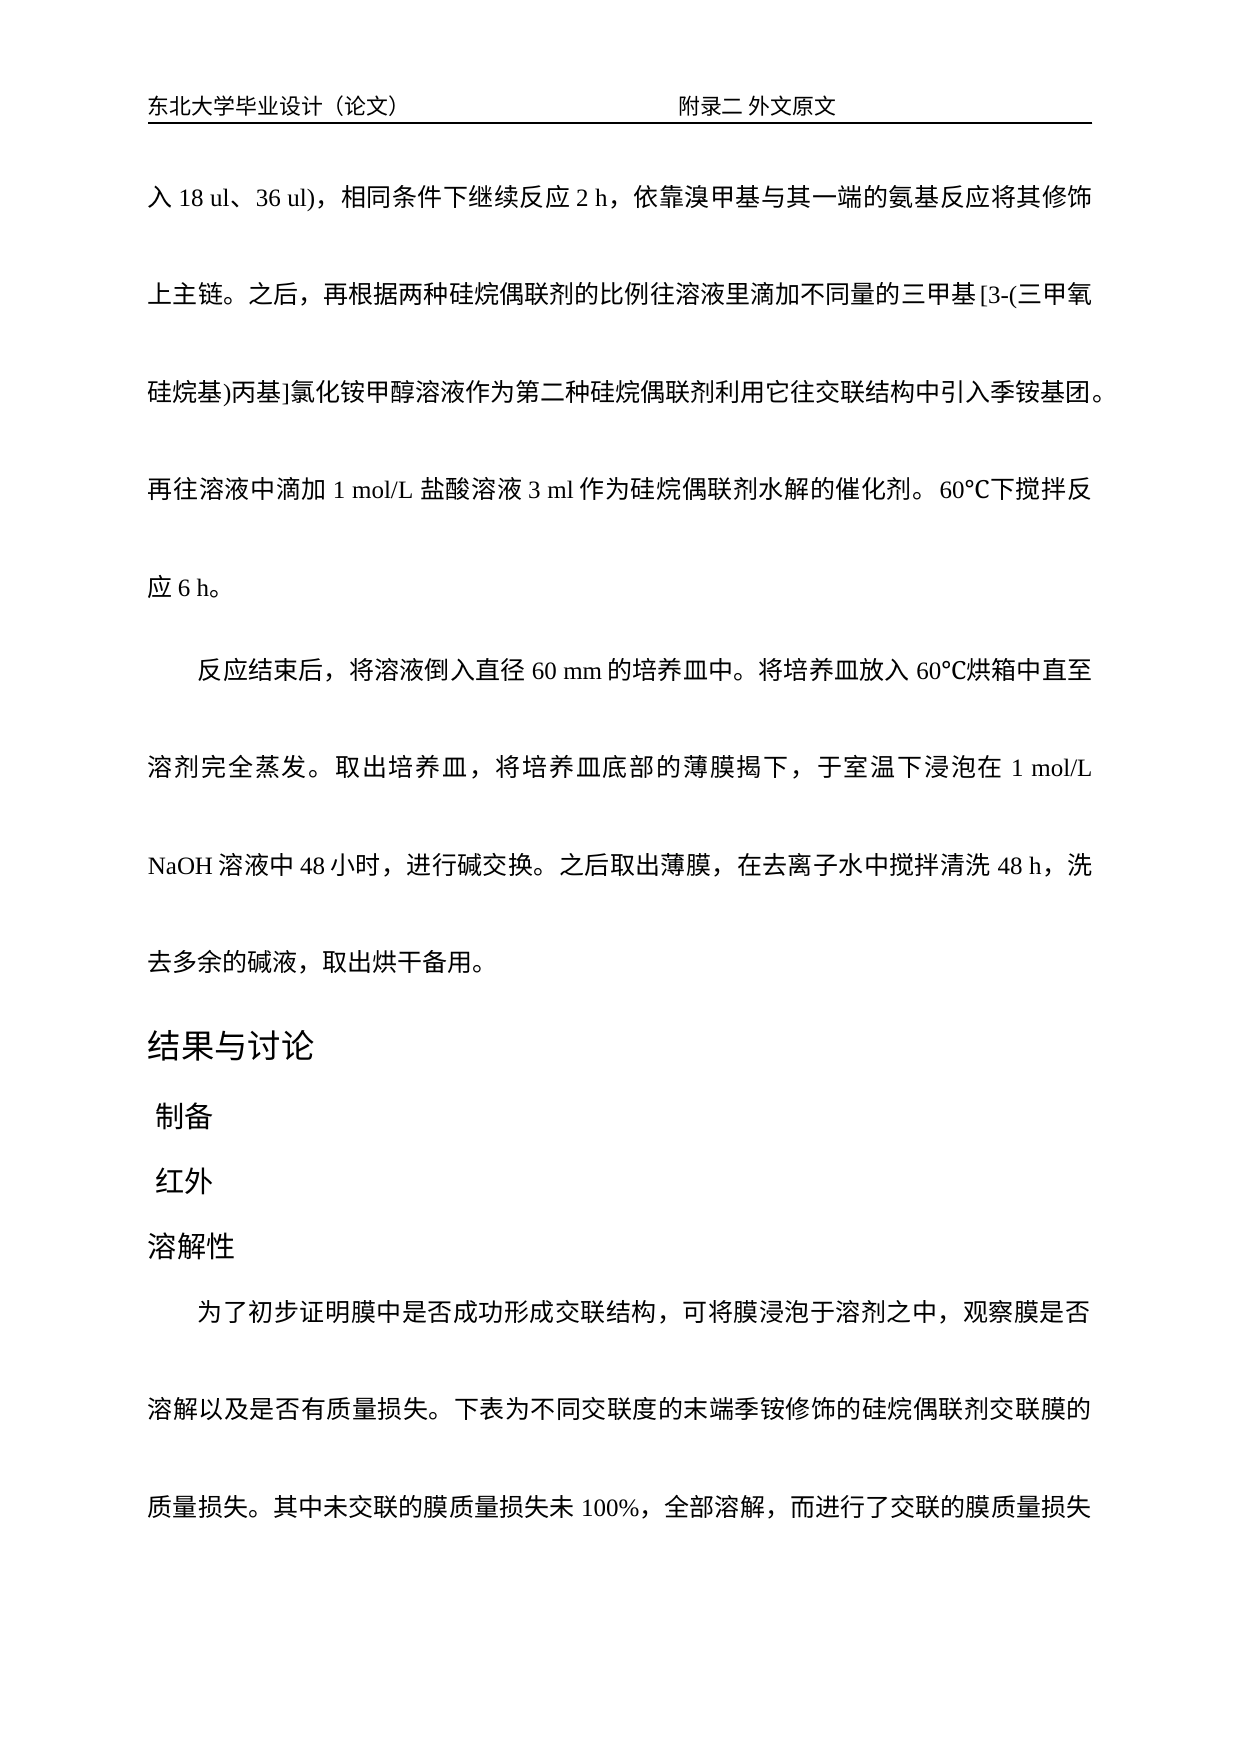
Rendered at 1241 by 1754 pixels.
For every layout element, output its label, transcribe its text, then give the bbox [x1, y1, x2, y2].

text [148, 163, 1092, 618]
subtitle 红外 [148, 1148, 1092, 1213]
subtitle 制备 [148, 1083, 1092, 1148]
text 反应结束后，将溶液倒入直径60 mm的培养皿中。将培养皿放入60℃烘箱中直至溶剂完全蒸发。取出培养皿，将培养皿底部的薄膜揭下，于室温下浸泡在1 mol/L NaOH溶液中48小时，进行碱交换。之后取出薄膜，在去离子水中搅拌清洗48 h，洗去多余的碱液，取出烘干备用。 [148, 636, 1092, 993]
subtitle 结果与讨论 [148, 1011, 1092, 1076]
subtitle 溶解性 [148, 1213, 1092, 1278]
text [148, 1278, 1092, 1538]
